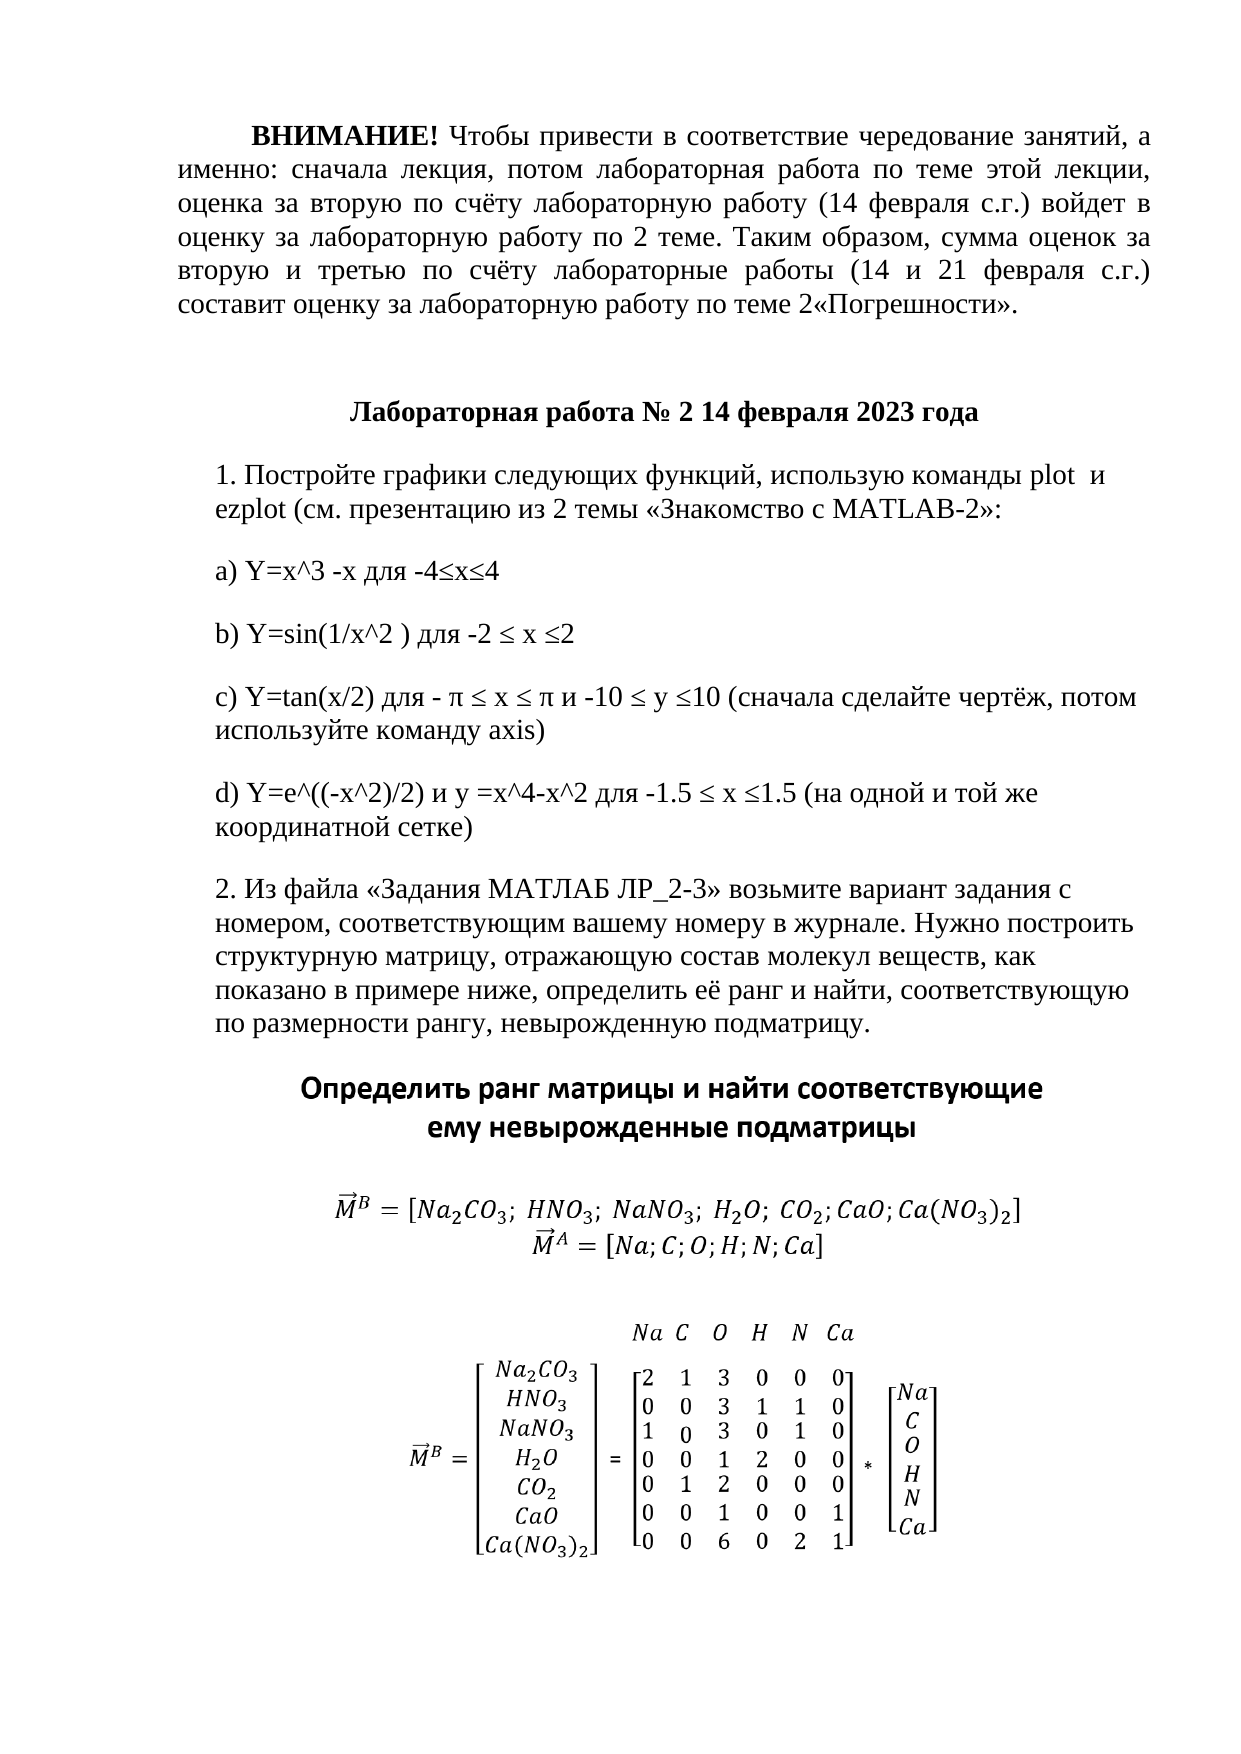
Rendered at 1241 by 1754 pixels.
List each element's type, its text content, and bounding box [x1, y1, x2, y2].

text ВНИМАНИЕ! Чтобы привести в соответствие чередование занятий, а именно: сначала лекция, потом лабораторная работа по теме этой лекции, оценка за вторую по счёту лабораторную работу (14 февраля с.г.) войдет в оценку за лабораторную работу по 2 теме. Таким образом, сумма оценок за вторую и третью по счёту лабораторные работы (14 и 21 февраля с.г.) составит оценку за лабораторную работу по теме 2«Погрешности». [177, 118, 1152, 319]
text Лабораторная работа № 2 14 февраля 2023 года [177, 394, 1152, 428]
picture [292, 1068, 1074, 1577]
text c) Y=tan(x/2) для - π ≤ x ≤ π и -10 ≤ y ≤10 (сначала сделайте чертёж, потом используйте команду axis) [215, 679, 1152, 746]
text 2. Из файла «Задания МАТЛАБ ЛР_2-3» возьмите вариант задания с номером, соответствующим вашему номеру в журнале. Нужно построить структурную матрицу, отражающую состав молекул веществ, как показано в примере ниже, определить её ранг и найти, соответствующую по размерности рангу, невырожденную подматрицу. [215, 871, 1152, 1039]
text b) Y=sin(1/x^2 ) для -2 ≤ x ≤2 [215, 616, 1152, 650]
text d) Y=e^((-x^2)/2) и у =x^4-x^2 для -1.5 ≤ x ≤1.5 (на одной и той же координатной сетке) [215, 775, 1152, 842]
text a) Y=x^3 -x для -4≤x≤4 [215, 553, 1152, 587]
text 1. Постройте графики следующих функций, использую команды plot и ezplot (см. презентацию из 2 темы «Знакомство с MATLAB-2»: [215, 457, 1152, 524]
